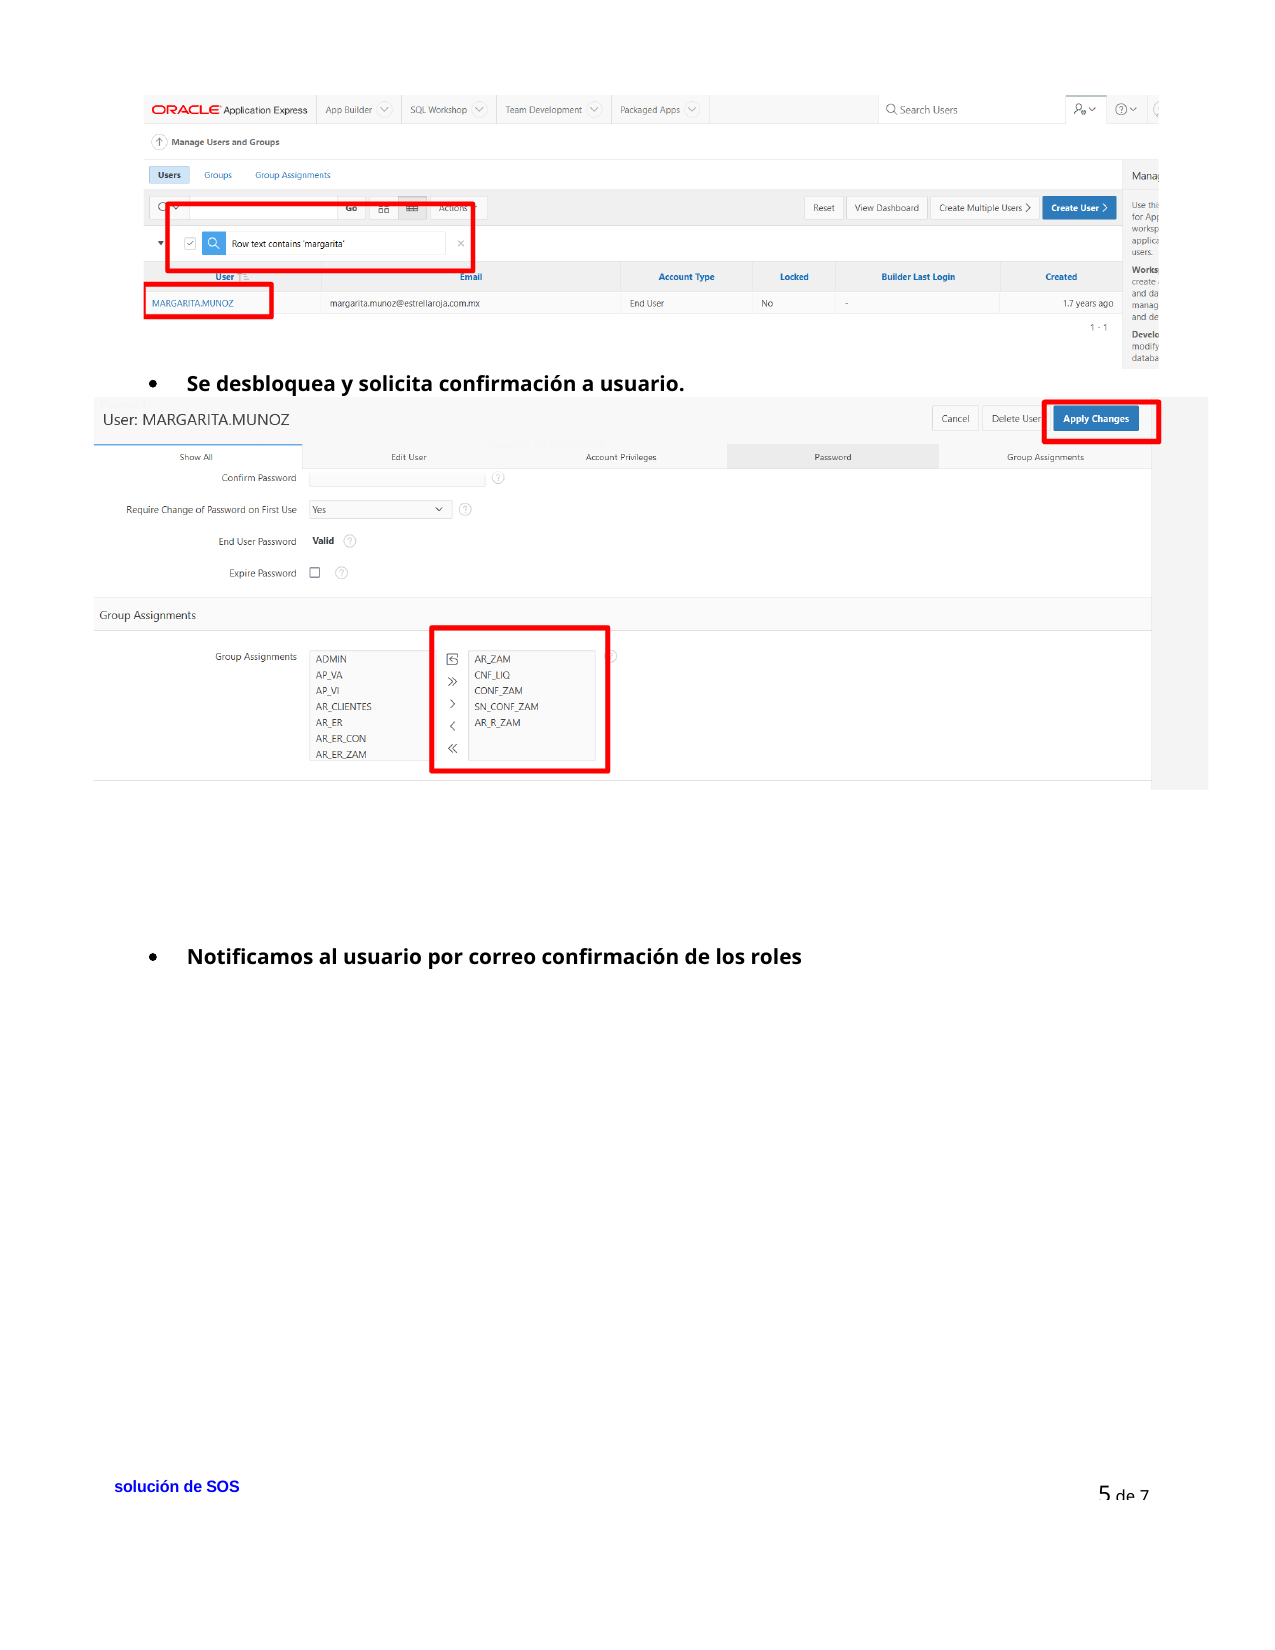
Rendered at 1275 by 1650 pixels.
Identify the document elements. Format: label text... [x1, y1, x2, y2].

picture [143, 95, 1159, 369]
list Notificamos al usuario por correo confirmación de los roles [149, 942, 1208, 970]
picture [93, 397, 1209, 790]
list Se desbloquea y solicita confirmación a usuario. [149, 369, 1208, 397]
